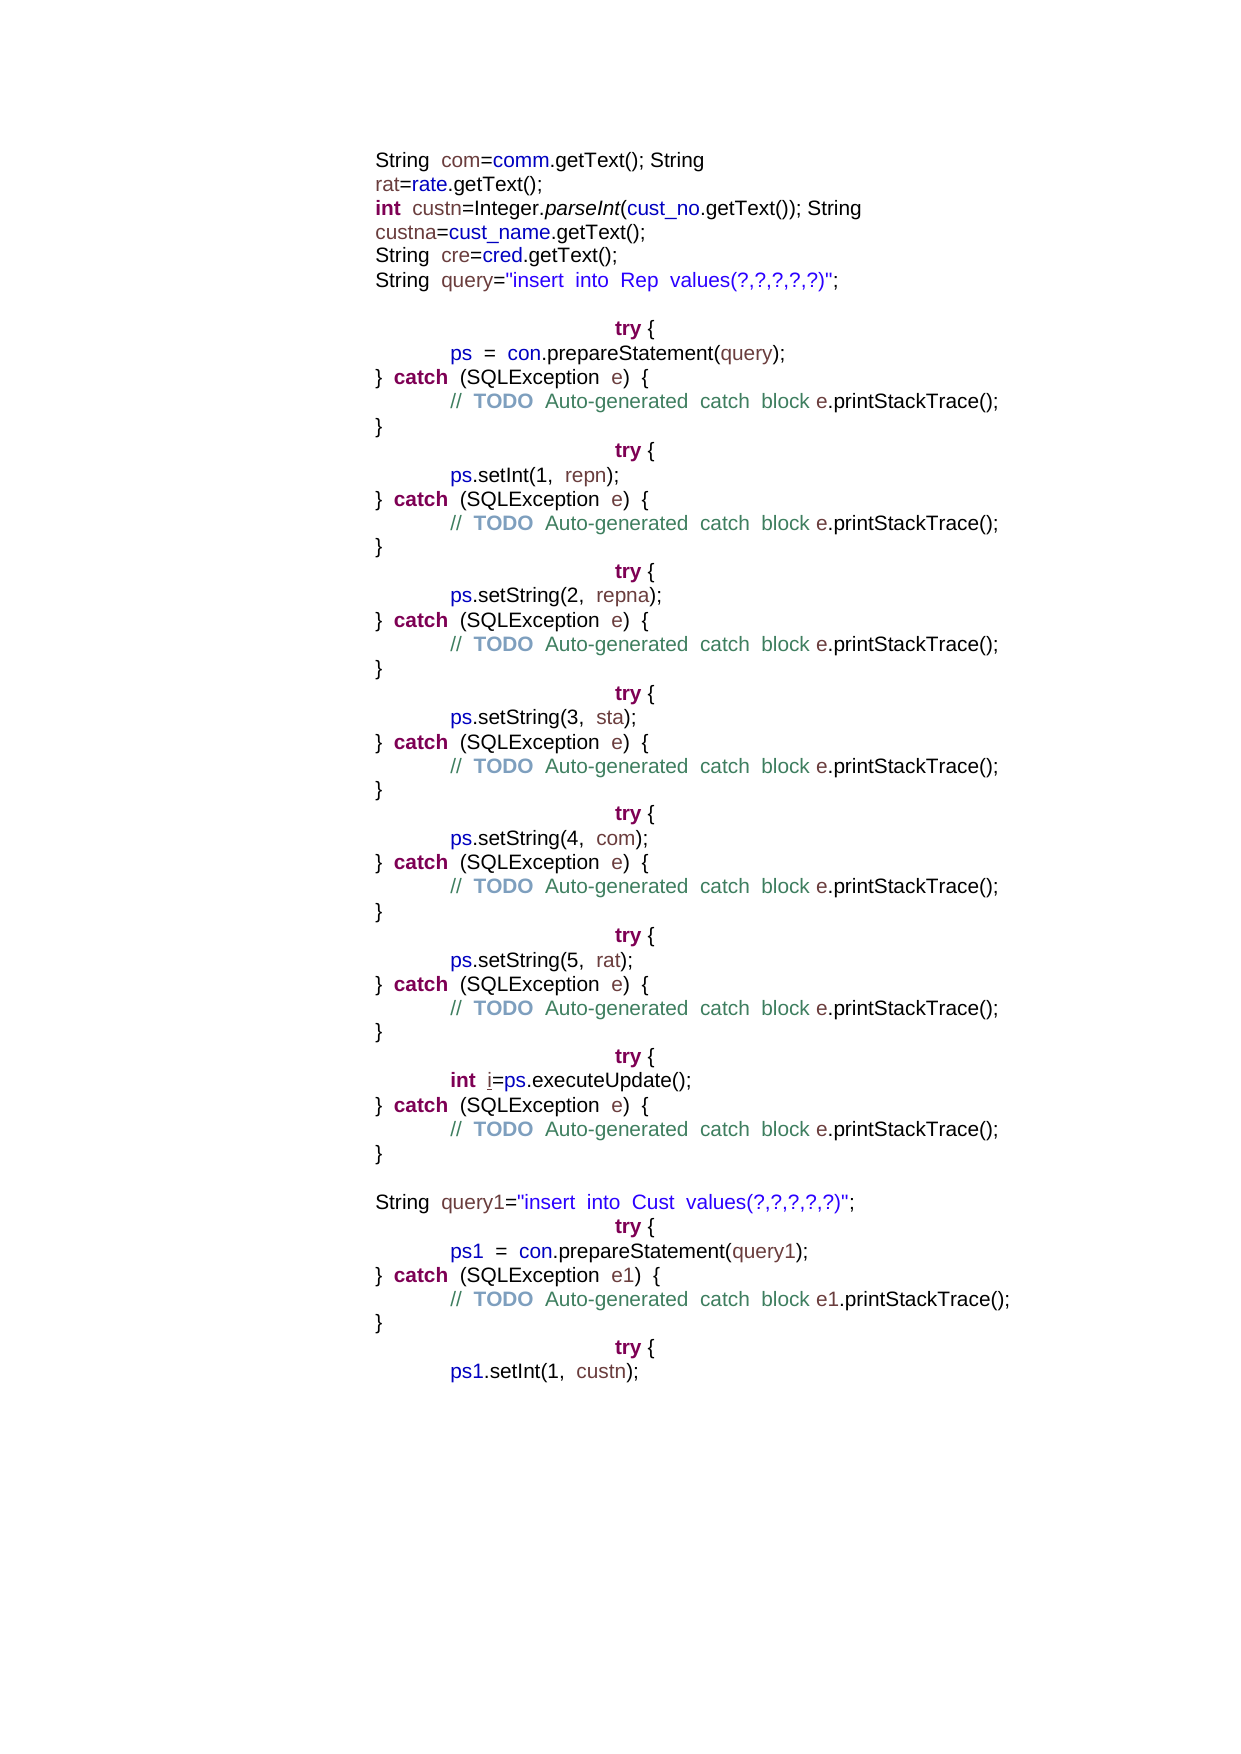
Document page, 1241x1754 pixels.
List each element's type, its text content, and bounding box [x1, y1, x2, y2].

text } [375, 535, 1221, 558]
text ps.setString(5, rat); [450, 947, 1221, 971]
text // TODO Auto-generated catch block e.printStackTrace(); [450, 1117, 1033, 1141]
text int i=ps.executeUpdate(); [450, 1068, 1221, 1092]
subtitle try { [375, 680, 1221, 704]
text String query1="insert into Cust values(?,?,?,?,?)"; [375, 1190, 1221, 1214]
text String com=comm.getText(); String rat=rate.getText(); [375, 148, 727, 196]
text // TODO Auto-generated catch block e.printStackTrace(); [450, 754, 1033, 778]
subtitle try { [375, 438, 1221, 462]
subtitle try { [375, 1044, 1221, 1068]
text // TODO Auto-generated catch block e1.printStackTrace(); [450, 1287, 1033, 1311]
text } [375, 1141, 1221, 1165]
subtitle try { [375, 801, 1221, 825]
text } [375, 656, 1221, 680]
subtitle try { [375, 923, 1221, 947]
subtitle try { [375, 1335, 1221, 1359]
text } [375, 899, 1221, 923]
text // TODO Auto-generated catch block e.printStackTrace(); [450, 511, 1033, 535]
text String cre=cred.getText(); [375, 244, 1221, 267]
subtitle try { [375, 316, 1221, 340]
text ps.setString(2, repna); [450, 583, 1221, 607]
text String query="insert into Rep values(?,?,?,?,?)"; [375, 267, 1221, 291]
text // TODO Auto-generated catch block e.printStackTrace(); [450, 874, 1033, 898]
text } [375, 1020, 1221, 1043]
subtitle try { [375, 559, 1221, 583]
text } catch (SQLException e) { [375, 365, 1221, 389]
text } catch (SQLException e) { [375, 972, 1221, 996]
text } catch (SQLException e) { [375, 850, 1221, 874]
text } catch (SQLException e) { [375, 729, 1221, 753]
text ps.setString(3, sta); [450, 705, 1221, 729]
subtitle try { [375, 1214, 1221, 1238]
text ps1 = con.prepareStatement(query1); [450, 1238, 1221, 1262]
text } [375, 414, 1221, 438]
text } catch (SQLException e1) { [375, 1263, 1221, 1287]
text // TODO Auto-generated catch block e.printStackTrace(); [450, 996, 1033, 1020]
text } [375, 1311, 1221, 1334]
text ps.setInt(1, repn); [450, 462, 1221, 486]
text } catch (SQLException e) { [375, 607, 1221, 631]
text int custn=Integer.parseInt(cust_no.getText()); String custna=cust_name.getText(); [375, 196, 927, 244]
text } catch (SQLException e) { [375, 1092, 1221, 1116]
text } [375, 778, 1221, 801]
text // TODO Auto-generated catch block e.printStackTrace(); [450, 389, 1033, 413]
text ps.setString(4, com); [450, 825, 1221, 849]
text // TODO Auto-generated catch block e.printStackTrace(); [450, 632, 1033, 656]
text ps = con.prepareStatement(query); [450, 341, 1221, 364]
text } catch (SQLException e) { [375, 487, 1221, 511]
text ps1.setInt(1, custn); [450, 1359, 1221, 1383]
